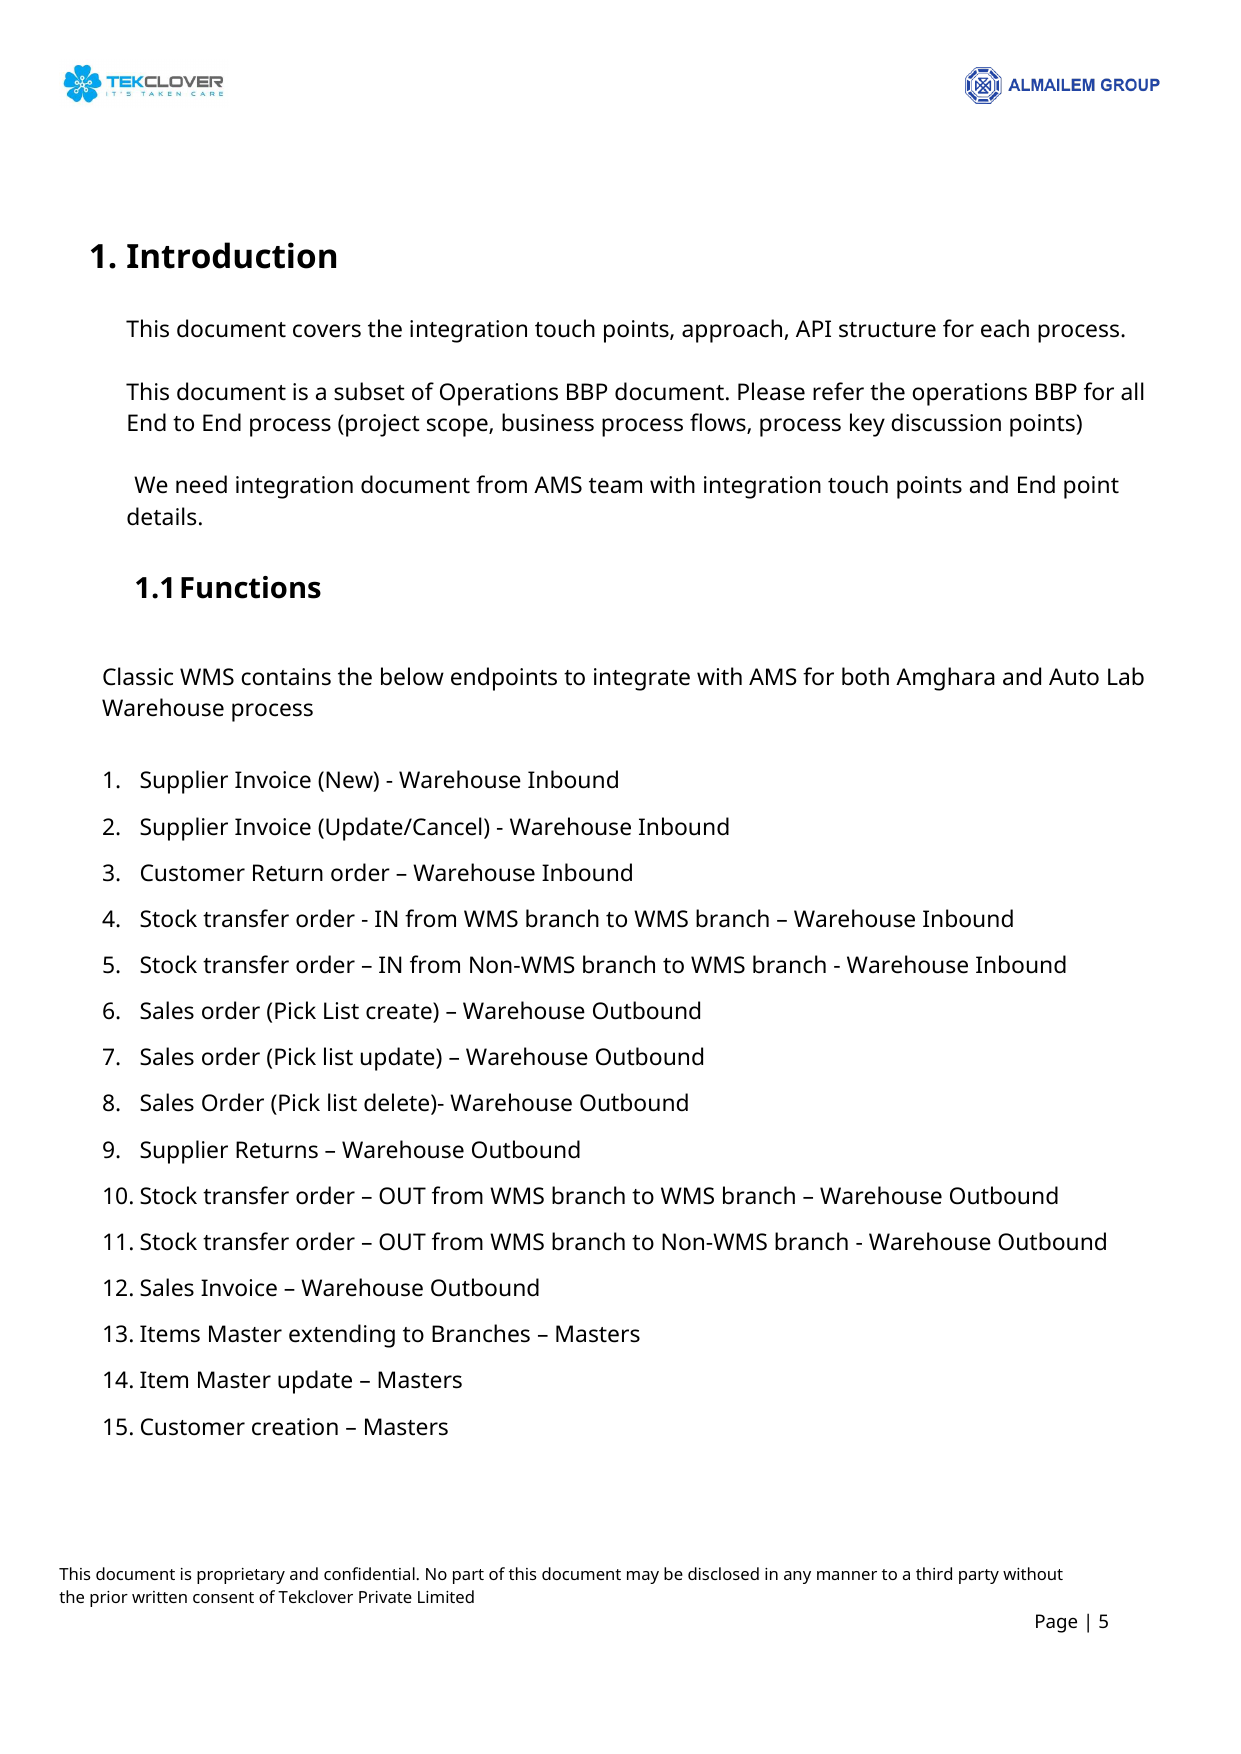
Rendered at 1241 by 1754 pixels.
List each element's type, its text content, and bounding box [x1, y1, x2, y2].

text This document is a subset of Operations BBP document. Please refer the operations BBP for all End to End process (project scope, business process flows, process key discussion points) [126, 376, 1167, 438]
list Stock transfer order – OUT from WMS branch to Non-WMS branch - Warehouse Outbound [102, 1226, 1167, 1257]
text Classic WMS contains the below endpoints to integrate with AMS for both Amghara and Auto Lab Warehouse process [102, 660, 1167, 723]
subtitle Functions [134, 567, 1167, 607]
list Sales order (Pick list update) – Warehouse Outbound [102, 1041, 1167, 1072]
list Sales Order (Pick list delete)- Warehouse Outbound [102, 1087, 1167, 1119]
text We need integration document from AMS team with integration touch points and End point details. [126, 469, 1167, 532]
list Stock transfer order - IN from WMS branch to WMS branch – Warehouse Inbound [102, 903, 1167, 934]
list Item Master update – Masters [102, 1364, 1167, 1396]
list Supplier Invoice (New) - Warehouse Inbound [102, 764, 1167, 796]
list Items Master extending to Branches – Masters [102, 1318, 1167, 1349]
subtitle Introduction [89, 233, 1167, 278]
text This document covers the integration touch points, approach, API structure for each process. [59, 313, 1167, 344]
list Sales order (Pick List create) – Warehouse Outbound [102, 995, 1167, 1026]
list Customer Return order – Warehouse Inbound [102, 857, 1167, 888]
list Supplier Returns – Warehouse Outbound [102, 1133, 1167, 1165]
list Customer creation – Masters [102, 1410, 1167, 1442]
picture [961, 63, 1167, 107]
list Stock transfer order – OUT from WMS branch to WMS branch – Warehouse Outbound [102, 1180, 1167, 1211]
list Sales Invoice – Warehouse Outbound [102, 1272, 1167, 1303]
list Stock transfer order – IN from Non-WMS branch to WMS branch - Warehouse Inbound [102, 949, 1167, 980]
list Supplier Invoice (Update/Cancel) - Warehouse Inbound [102, 811, 1167, 842]
